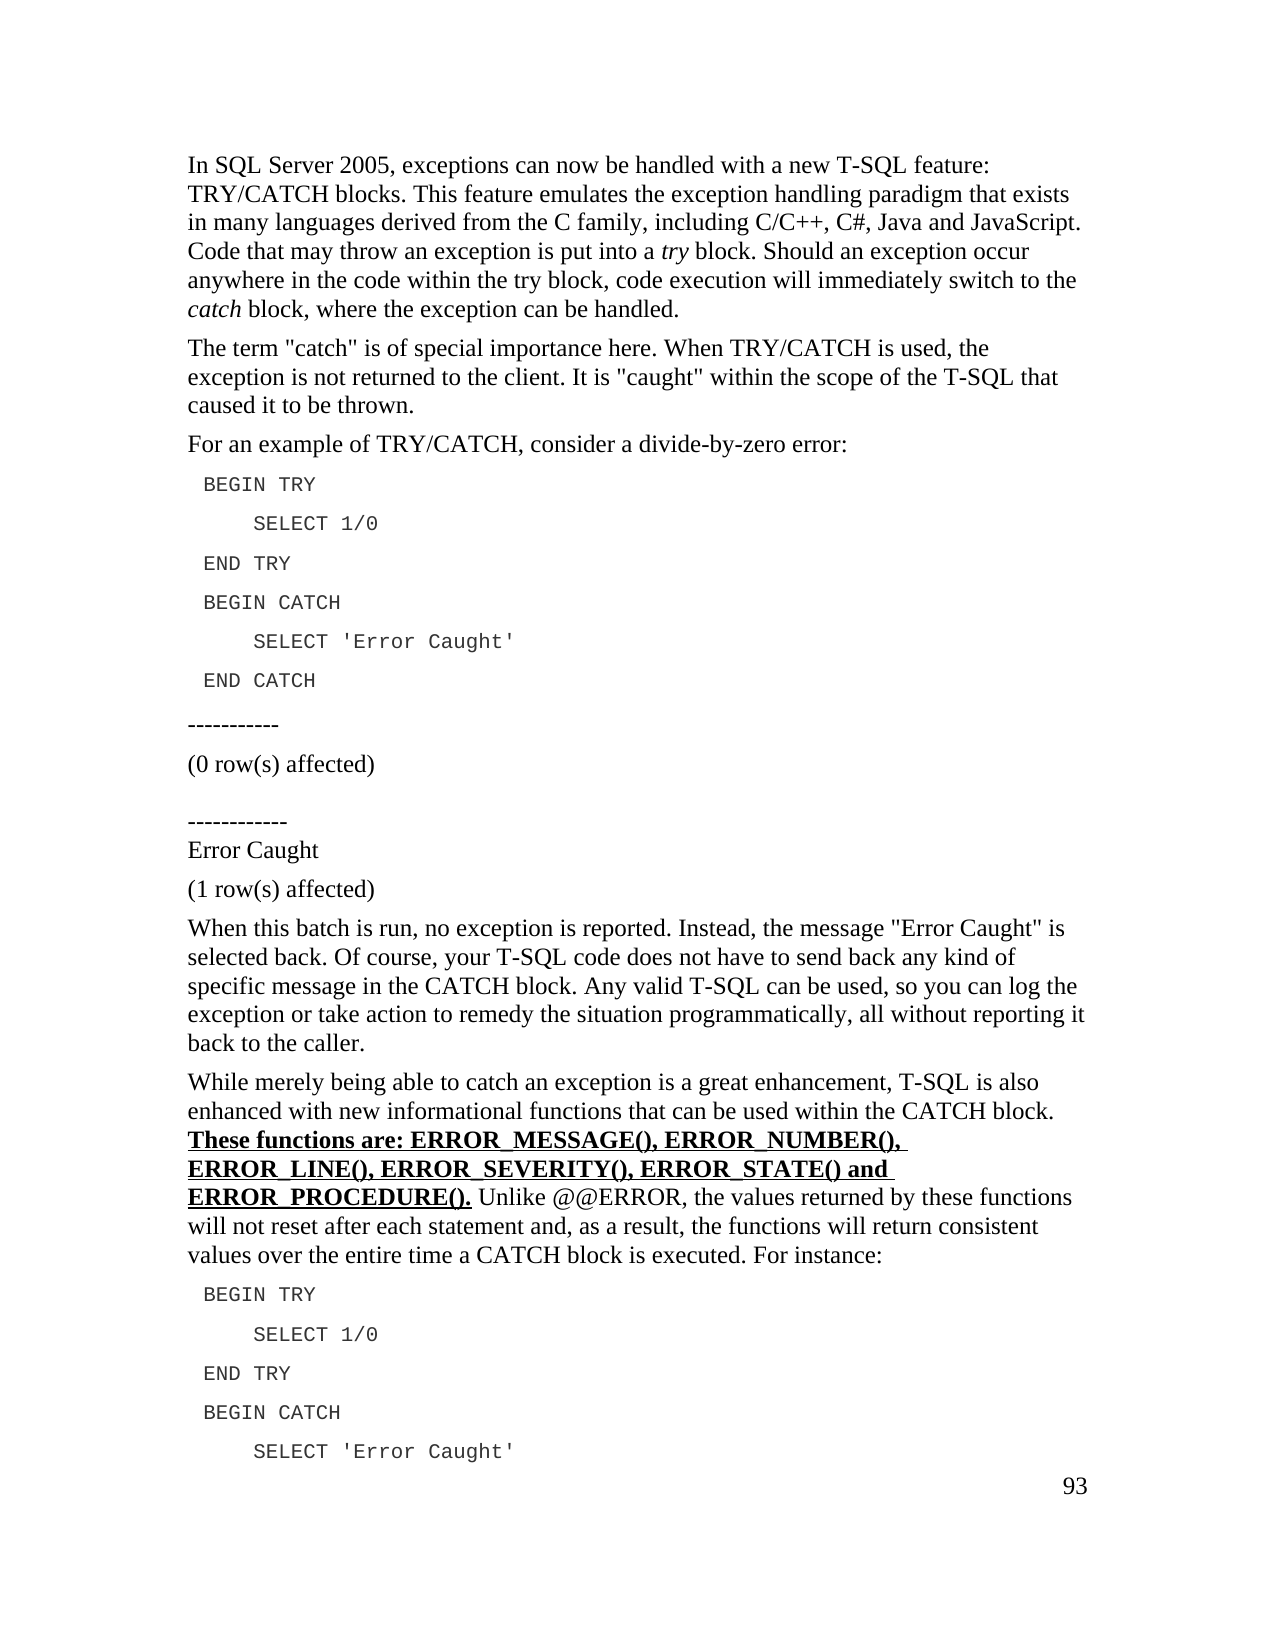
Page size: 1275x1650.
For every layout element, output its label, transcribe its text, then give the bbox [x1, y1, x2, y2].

text ----------- [187, 709, 1087, 738]
text When this batch is run, no exception is reported. Instead, the message "Error Caught" is selected back. Of course, your T-SQL code does not have to send back any kind of specific message in the CATCH block. Any valid T-SQL can be used, so you can log the exception or take action to remedy the situation programmatically, all without reporting it back to the caller. [187, 913, 1087, 1057]
text While merely being able to catch an exception is a great enhancement, T-SQL is also enhanced with new informational functions that can be used within the CATCH block. These functions are: ERROR_MESSAGE(), ERROR_NUMBER(), ERROR_LINE(), ERROR_SEVERITY(), ERROR_STATE() and ERROR_PROCEDURE(). Unlike @@ERROR, the values returned by these functions will not reset after each statement and, as a result, the functions will return consistent values over the entire time a CATCH block is executed. For instance: [187, 1067, 1087, 1269]
text (1 row(s) affected) [187, 874, 1087, 903]
text SELECT 'Error Caught' [203, 631, 1072, 655]
text BEGIN CATCH [203, 592, 1072, 615]
text In SQL Server 2005, exceptions can now be handled with a new T-SQL feature: TRY/CATCH blocks. This feature emulates the exception handling paradigm that exists in many languages derived from the C family, including C/C++, C#, Java and JavaScript. Code that may throw an exception is put into a try block. Should an exception occur anywhere in the code within the try block, code execution will immediately switch to the catch block, where the exception can be handled. [187, 150, 1087, 322]
text BEGIN TRY [203, 474, 1072, 498]
text SELECT 1/0 [203, 513, 1072, 537]
text END TRY [203, 552, 1072, 576]
text SELECT 1/0 [203, 1324, 1072, 1347]
text END CATCH [203, 670, 1072, 694]
text END TRY [203, 1363, 1072, 1387]
text SELECT 'Error Caught' [203, 1441, 1072, 1465]
text BEGIN CATCH [203, 1402, 1072, 1426]
text (0 row(s) affected) ------------ Error Caught [187, 749, 1087, 864]
text BEGIN TRY [203, 1284, 1072, 1308]
text For an example of TRY/CATCH, consider a divide-by-zero error: [187, 429, 1087, 458]
text The term "catch" is of special importance here. When TRY/CATCH is used, the exception is not returned to the client. It is "caught" within the scope of the T-SQL that caused it to be thrown. [187, 333, 1087, 419]
